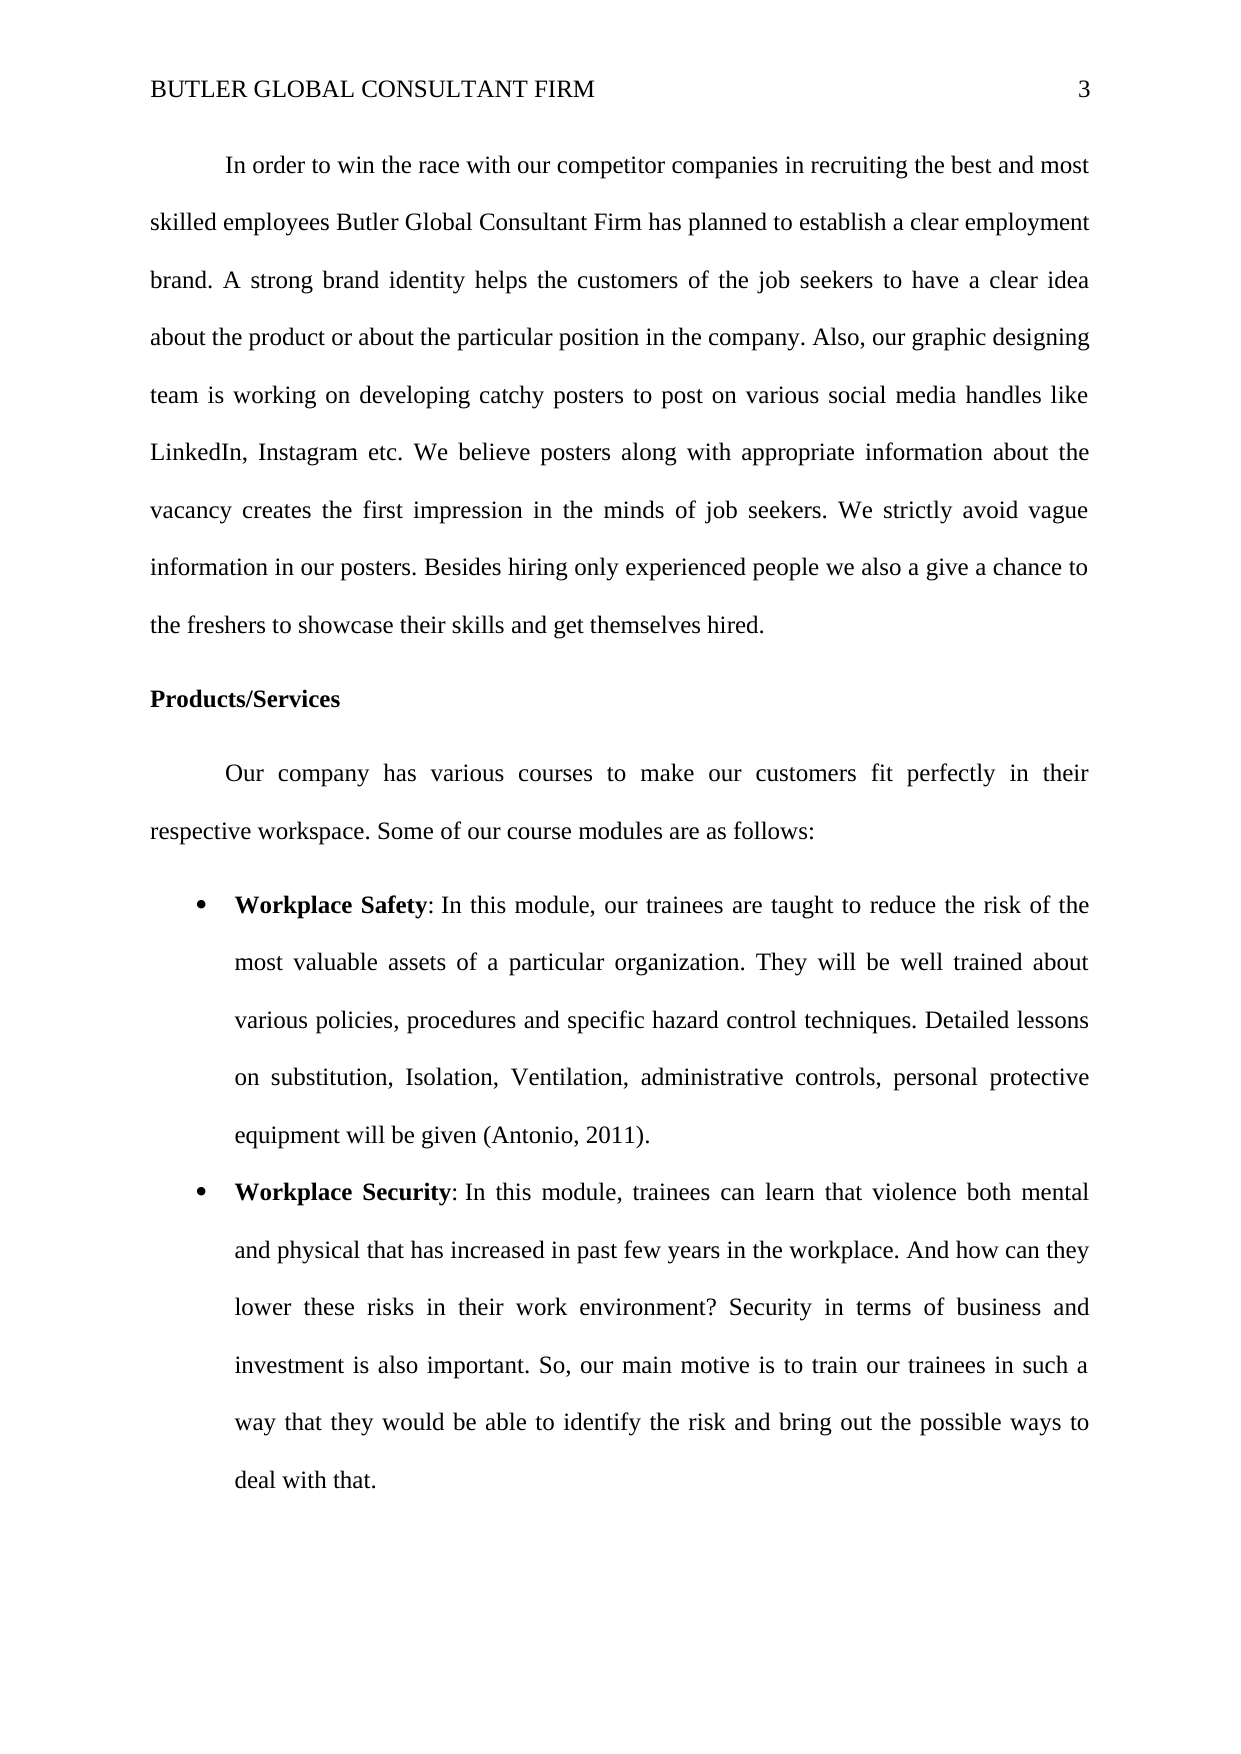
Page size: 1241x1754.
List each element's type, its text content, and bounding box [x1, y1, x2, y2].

text Products/Services [150, 684, 1090, 713]
list Workplace Safety: In this module, our trainees are taught to reduce the risk of the most valuable assets of a particular organization. They will be well trained about various policies, procedures and specific hazard control techniques. Detailed lessons on substitution, Isolation, Ventilation, administrative controls, personal protective equipment will be given. [197, 890, 1090, 1149]
text In order to win the race with our competitor companies in recruiting the best and most skilled employees Butler Global Consultant Firm has planned to establish a clear employment brand. A strong brand identity helps the customers of the job seekers to have a clear idea about the product or about the particular position in the company. Also, our graphic designing team is working on developing catchy posters to post on various social media handles like LinkedIn, Instagram etc. We believe posters along with appropriate information about the vacancy creates the first impression in the minds of job seekers. We strictly avoid vague information in our posters. Besides hiring only experienced people we also a give a chance to the freshers to showcase their skills and get themselves hired. [150, 150, 1090, 639]
text Our company has various courses to make our customers fit perfectly in their respective workspace. Some of our course modules are as follows: [150, 758, 1090, 844]
list Workplace Security: In this module, trainees can learn that violence both mental and physical that has increased in past few years in the workplace. And how can they lower these risks in their work environment? Security in terms of business and investment is also important. So, our main motive is to train our trainees in such a way that they would be able to identify the risk and bring out the possible ways to deal with that. [197, 1177, 1090, 1494]
